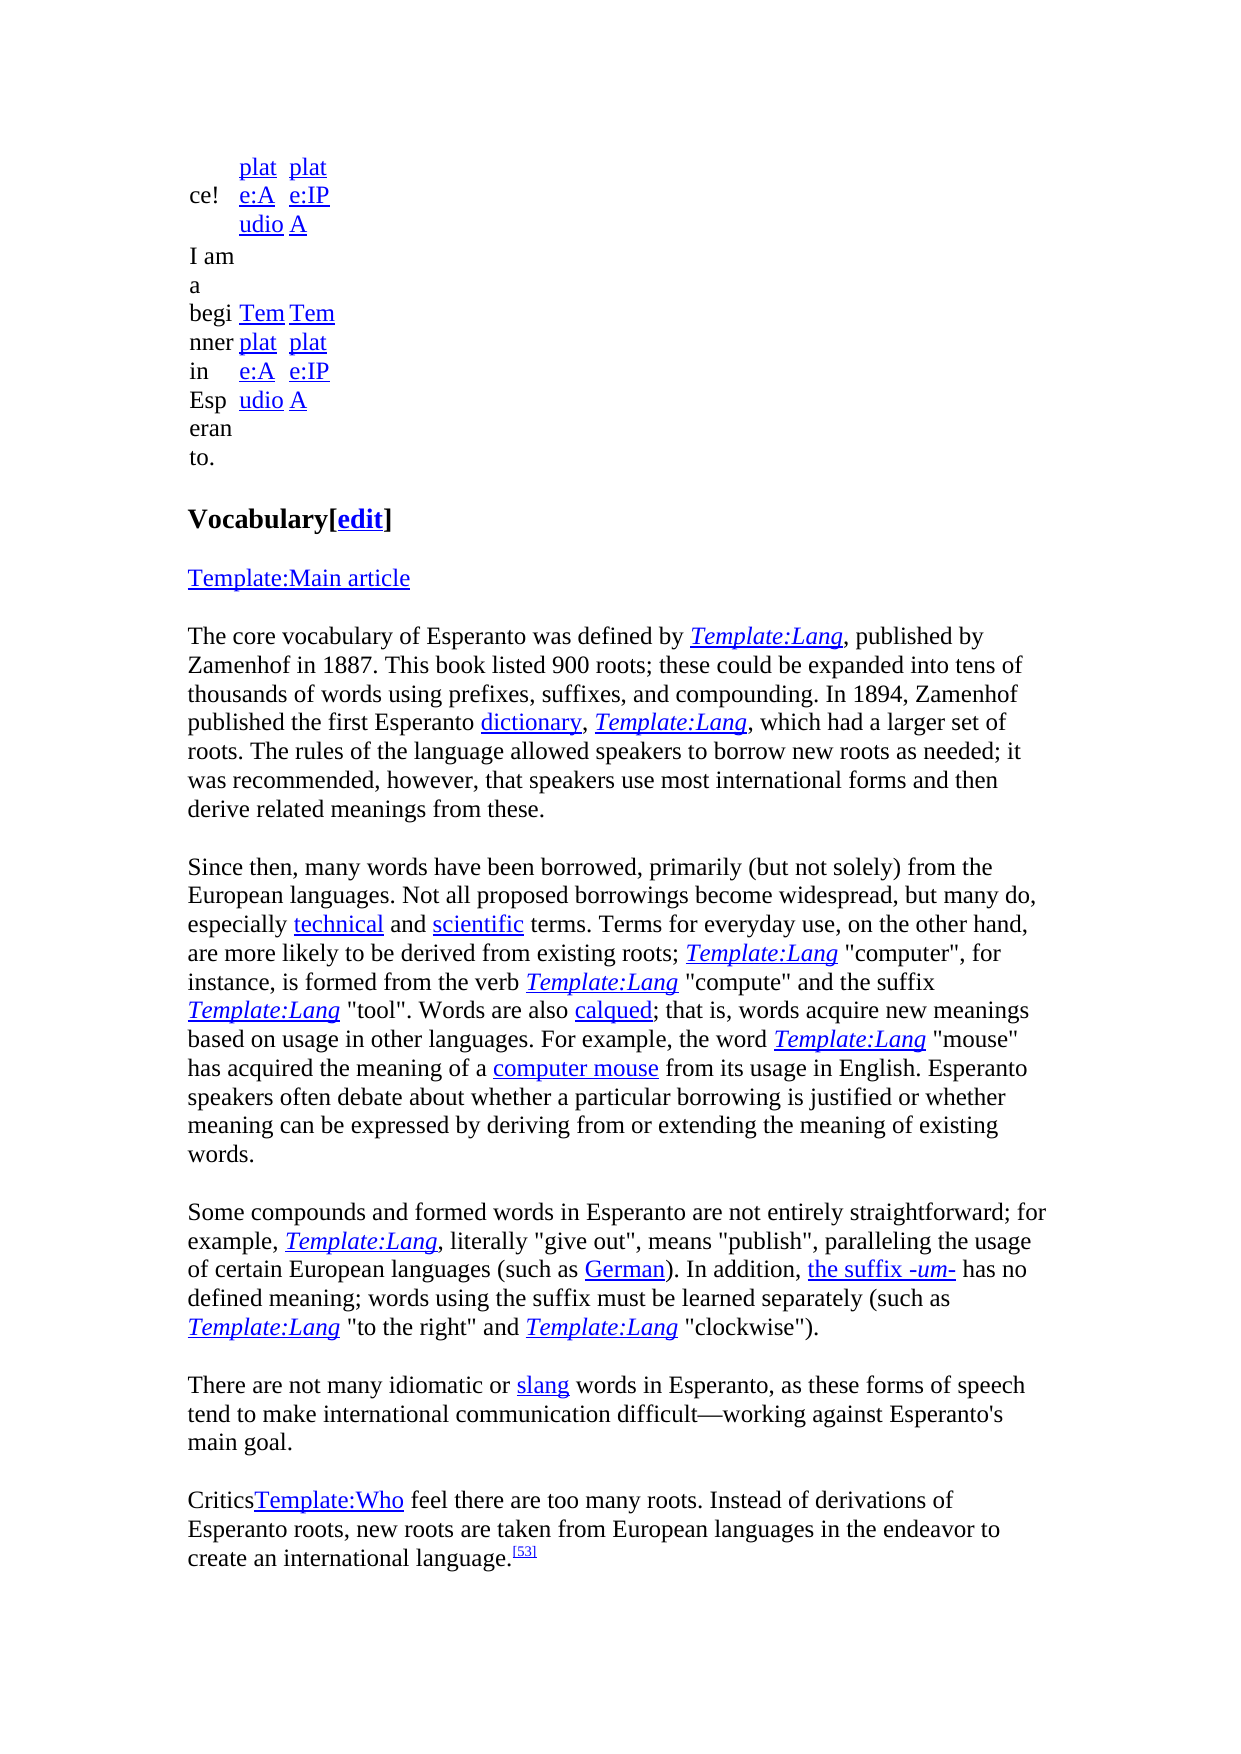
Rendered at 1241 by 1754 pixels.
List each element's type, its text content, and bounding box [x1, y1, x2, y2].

text Since then, many words have been borrowed, primarily (but not solely) from the European languages. Not all proposed borrowings become widespread, but many do, especially technical and scientific terms. Terms for everyday use, on the other hand, are more likely to be derived from existing roots; Template:Lang "computer", for instance, is formed from the verb Template:Lang "compute" and the suffix Template:Lang "tool". Words are also calqued; that is, words acquire new meanings based on usage in other languages. For example, the word Template:Lang "mouse" has acquired the meaning of a computer mouse from its usage in English. Esperanto speakers often debate about whether a particular borrowing is justified or whether meaning can be expressed by deriving from or extending the meaning of existing words. [187, 852, 1053, 1168]
text CriticsTemplate:Who feel there are too many roots. Instead of derivations of Esperanto roots, new roots are taken from European languages in the endeavor to create an international language.[53] [187, 1485, 1053, 1572]
text Some compounds and formed words in Esperanto are not entirely straightforward; for example, Template:Lang, literally "give out", means "publish", paralleling the usage of certain European languages (such as German). In addition, the suffix -um- has no defined meaning; words using the suffix must be learned separately (such as Template:Lang "to the right" and Template:Lang "clockwise"). [187, 1197, 1053, 1341]
table_cell Template:Audio [238, 239, 287, 472]
table_cell Template:IPA [288, 239, 337, 472]
table_cell Template:IPA [288, 150, 337, 239]
table_cell Template:Audio [238, 150, 287, 239]
table_cell Peace! [188, 150, 237, 239]
text The core vocabulary of Esperanto was defined by Template:Lang, published by Zamenhof in 1887. This book listed 900 roots; these could be expanded into tens of thousands of words using prefixes, suffixes, and compounding. In 1894, Zamenhof published the first Esperanto dictionary, Template:Lang, which had a larger set of roots. The rules of the language allowed speakers to borrow new roots as needed; it was recommended, however, that speakers use most international forms and then derive related meanings from these. [187, 621, 1053, 822]
subtitle Vocabulary[edit] [187, 502, 1053, 534]
table_cell I am a beginner in Esperanto. [188, 239, 237, 472]
text Template:Main article [187, 563, 1053, 592]
text There are not many idiomatic or slang words in Esperanto, as these forms of speech tend to make international communication difficult—working against Esperanto's main goal. [187, 1370, 1053, 1456]
